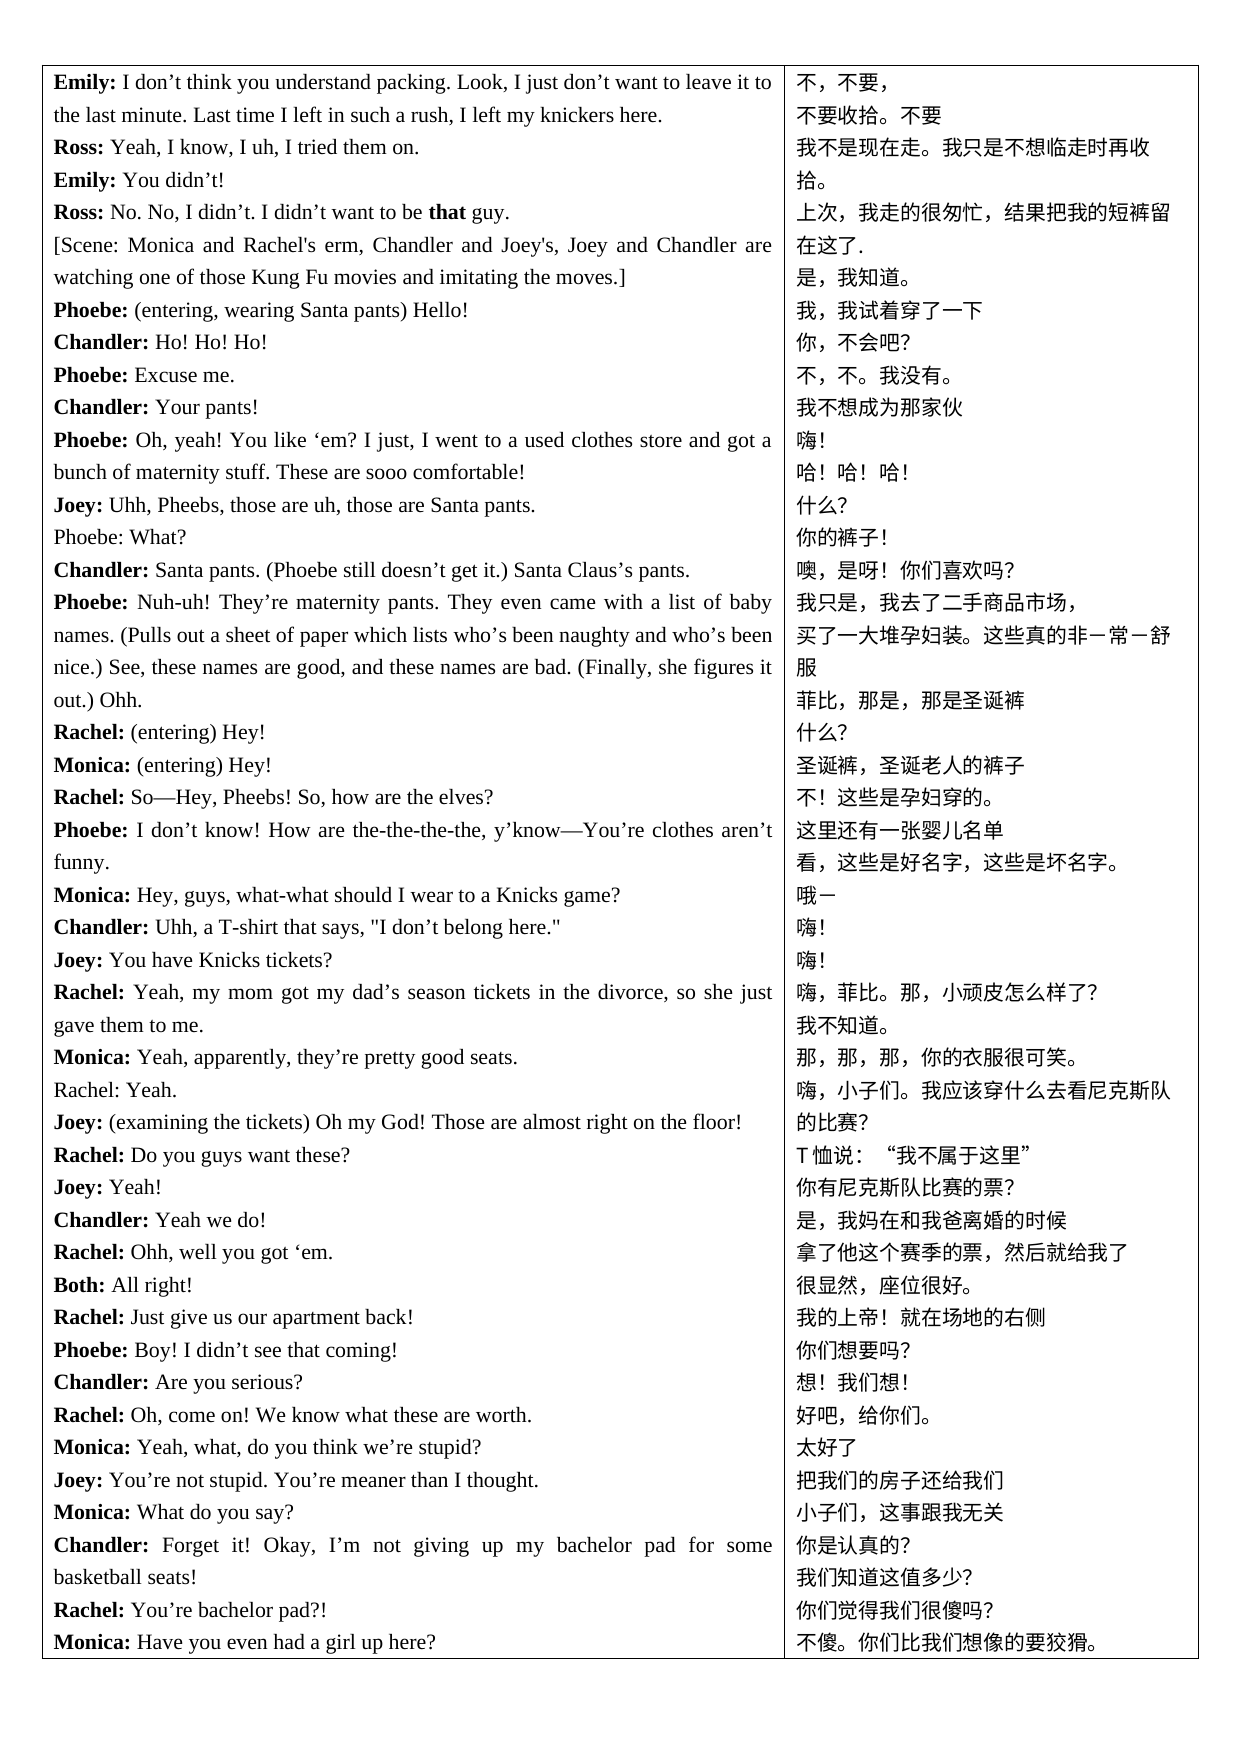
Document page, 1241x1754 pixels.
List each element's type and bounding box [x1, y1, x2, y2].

table_header [43, 66, 784, 1658]
table_header [785, 66, 1198, 1658]
